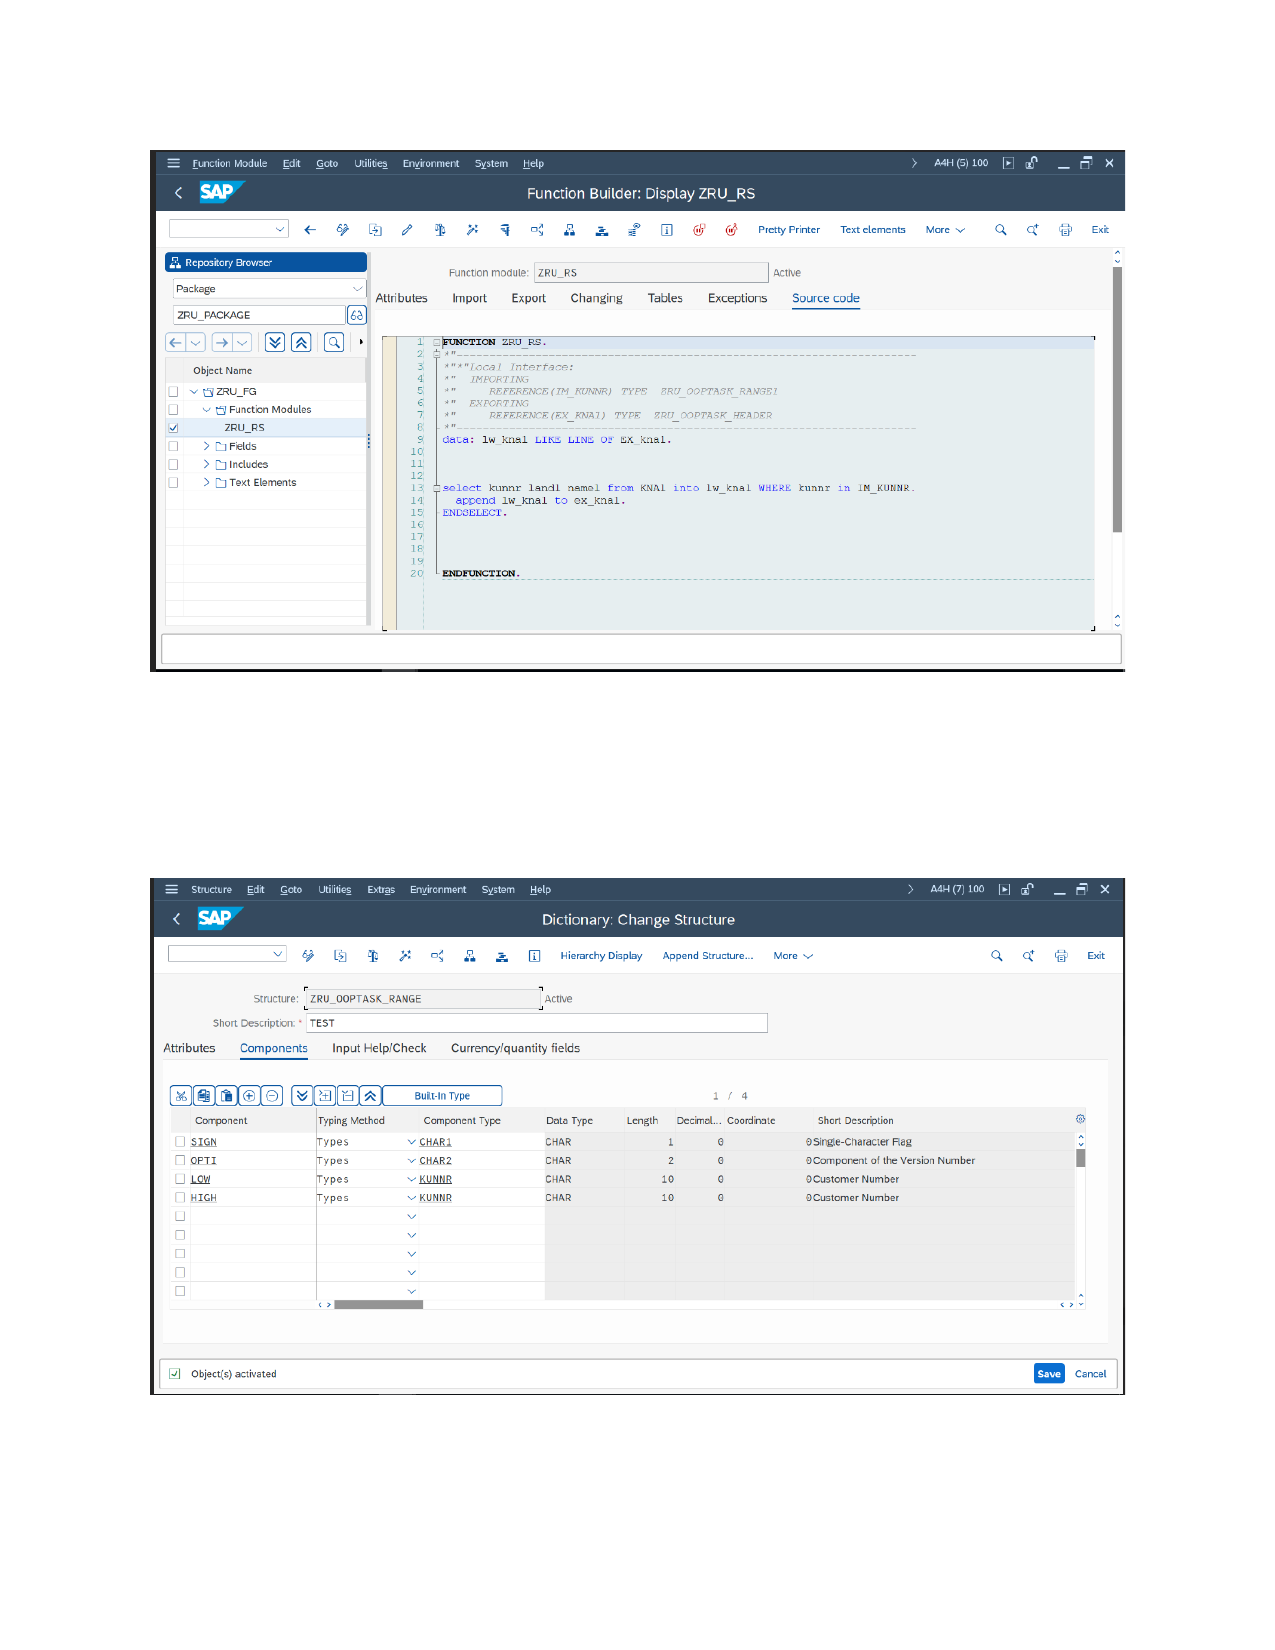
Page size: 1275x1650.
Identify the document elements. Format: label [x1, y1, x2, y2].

picture [150, 150, 1125, 672]
picture [150, 878, 1125, 1395]
